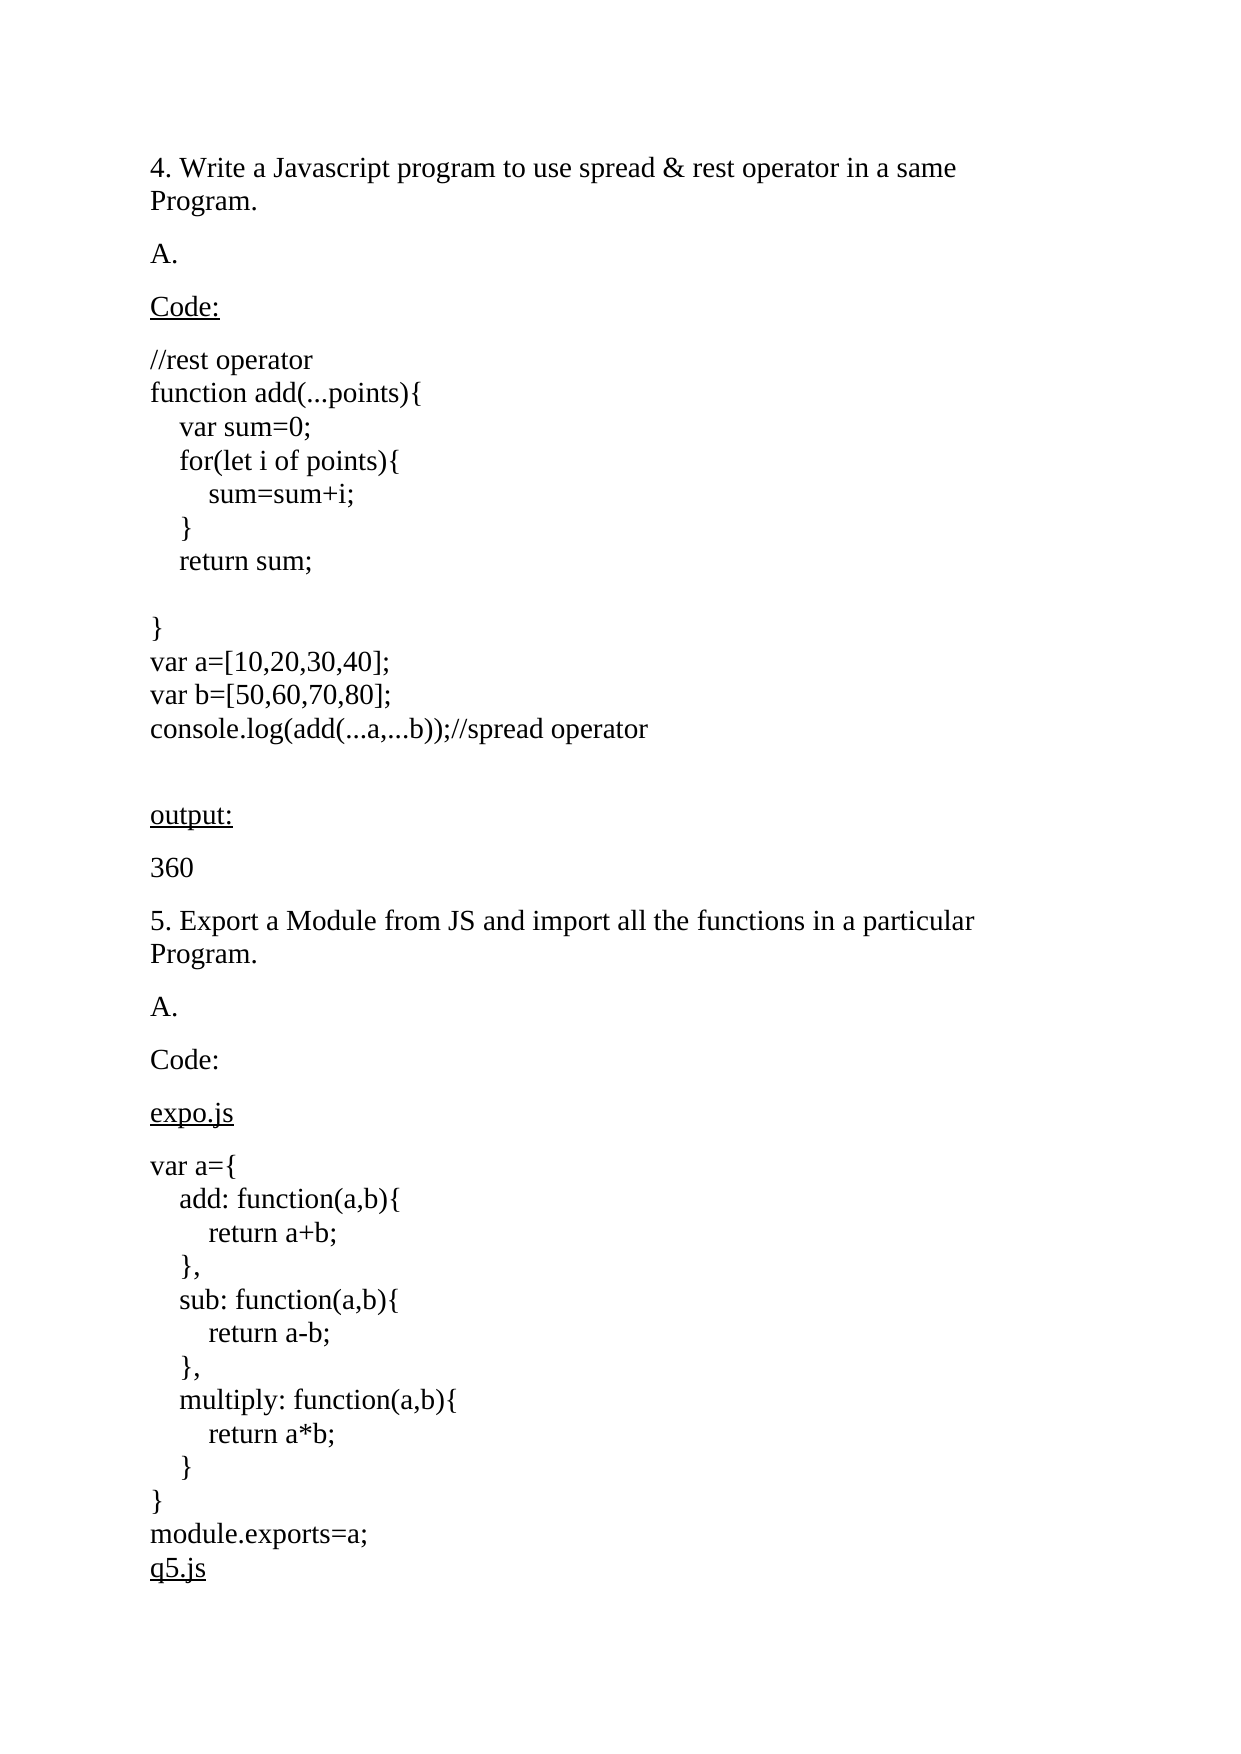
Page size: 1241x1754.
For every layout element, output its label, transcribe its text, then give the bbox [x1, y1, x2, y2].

text module.exports=a; [150, 1517, 1090, 1550]
text var a={ [150, 1148, 1090, 1181]
text A. [150, 989, 1090, 1023]
text 5. Export a Module from JS and import all the functions in a particular [150, 903, 1090, 936]
text output: [150, 797, 1090, 831]
text return a-b; [150, 1315, 1090, 1349]
text A. [150, 236, 1090, 270]
text Program. [150, 183, 1090, 217]
text Program. [150, 936, 1090, 970]
text return sum; [150, 543, 1090, 577]
text sub: function(a,b){ [150, 1282, 1090, 1315]
text //rest operator [150, 342, 1090, 376]
text console.log(add(...a,...b));//spread operator [150, 711, 1090, 744]
text var a=[10,20,30,40]; [150, 644, 1090, 677]
text return a*b; [150, 1416, 1090, 1449]
text }, [150, 1248, 1090, 1282]
text add: function(a,b){ [150, 1181, 1090, 1215]
text expo.js [150, 1095, 1090, 1128]
text } [150, 610, 1090, 644]
text q5.js [150, 1550, 1090, 1584]
text function add(...points){ [150, 376, 1090, 409]
text 360 [150, 850, 1090, 884]
text Code: [150, 1042, 1090, 1076]
text } [150, 510, 1090, 543]
text }, [150, 1349, 1090, 1382]
text multiply: function(a,b){ [150, 1382, 1090, 1416]
text sum=sum+i; [150, 476, 1090, 510]
text var sum=0; [150, 409, 1090, 443]
text 4. Write a Javascript program to use spread & rest operator in a same [150, 150, 1090, 183]
text for(let i of points){ [150, 443, 1090, 476]
text } [150, 1483, 1090, 1517]
text return a+b; [150, 1215, 1090, 1248]
text Code: [150, 289, 1090, 323]
text var b=[50,60,70,80]; [150, 677, 1090, 711]
text } [150, 1449, 1090, 1483]
